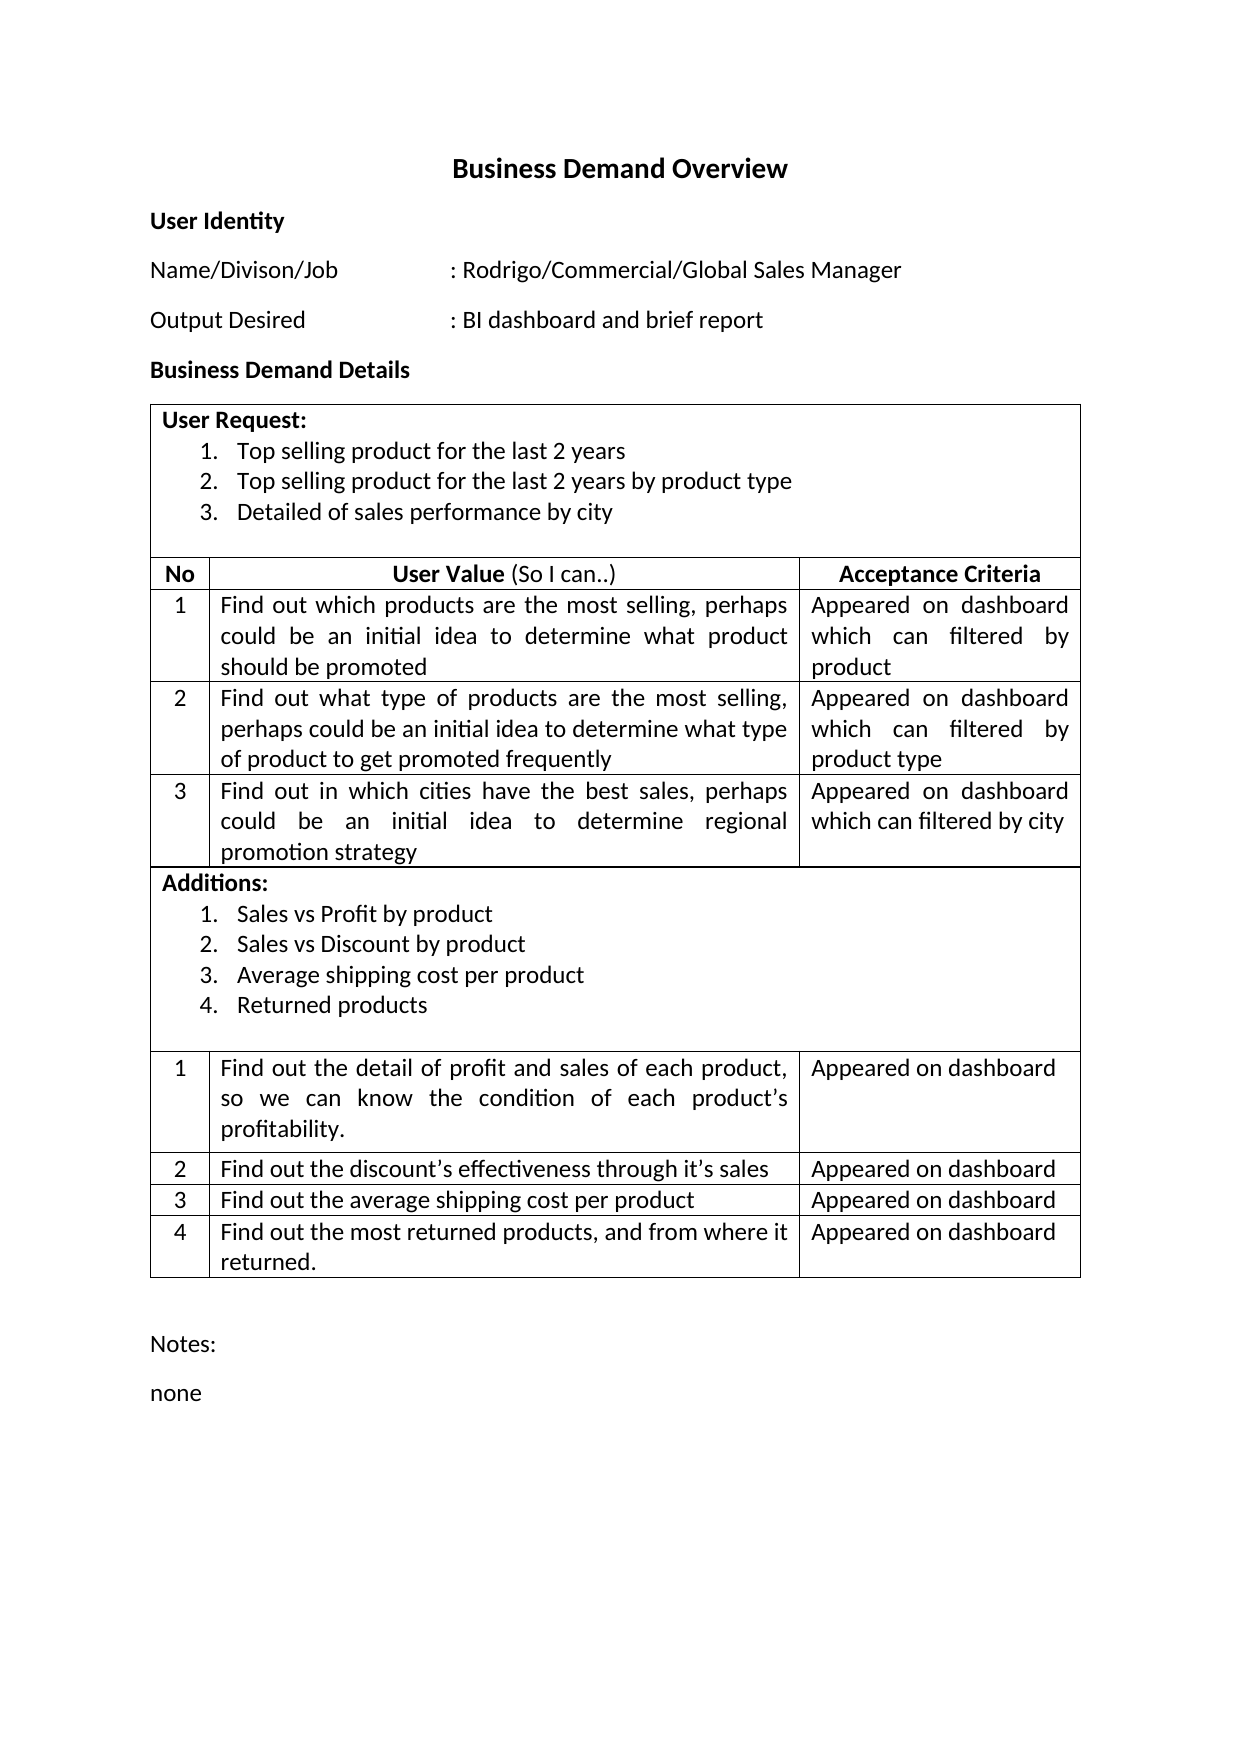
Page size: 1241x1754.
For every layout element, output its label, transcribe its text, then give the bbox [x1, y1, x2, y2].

table_cell Appeared on dashboard [800, 1185, 1080, 1215]
table_cell Find out the discount’s effectiveness through it’s sales [210, 1153, 799, 1183]
table_cell Appeared on dashboard which can filtered by product type [800, 682, 1080, 774]
table_cell Find out the average shipping cost per product [210, 1185, 799, 1215]
table_cell 3 [151, 1185, 209, 1215]
table_cell 1 [151, 1052, 209, 1152]
table_cell 3 [151, 775, 209, 866]
table_cell Additions: Sales vs Profit by product Sales vs Discount by product Average shipping cost per product Returned products [151, 868, 1080, 1051]
text Output Desired : BI dashboard and brief report [150, 304, 1090, 335]
table_cell Appeared on dashboard [800, 1153, 1080, 1183]
text none [150, 1377, 1090, 1408]
table_cell Appeared on dashboard [800, 1216, 1080, 1277]
table_header User Request: Top selling product for the last 2 years Top selling product for the last 2 years by product type Detailed of sales performance by city [151, 405, 1080, 557]
table_cell Appeared on dashboard [800, 1052, 1080, 1152]
table_cell Find out what type of products are the most selling, perhaps could be an initial idea to determine what type of product to get promoted frequently [210, 682, 799, 774]
text Notes: [150, 1328, 1090, 1358]
text User Identity [150, 205, 1090, 236]
table_cell Acceptance Criteria [800, 558, 1080, 589]
table_cell Find out the detail of profit and sales of each product, so we can know the condition of each product’s profitability. [210, 1052, 799, 1152]
text Name/Divison/Job : Rodrigo/Commercial/Global Sales Manager [150, 255, 1090, 285]
table_cell No [151, 558, 209, 589]
table_cell 2 [151, 682, 209, 774]
table_cell Find out which products are the most selling, perhaps could be an initial idea to determine what product should be promoted [210, 590, 799, 681]
table_cell 2 [151, 1153, 209, 1183]
table_cell User Value (So I can..) [210, 558, 799, 589]
text Business Demand Details [150, 354, 1090, 384]
text Business Demand Overview [150, 150, 1090, 186]
table_cell 4 [151, 1216, 209, 1277]
table_cell Appeared on dashboard which can filtered by product [800, 590, 1080, 681]
table_cell Appeared on dashboard which can filtered by city [800, 775, 1080, 866]
table_cell Find out in which cities have the best sales, perhaps could be an initial idea to determine regional promotion strategy [210, 775, 799, 866]
table_cell Find out the most returned products, and from where it returned. [210, 1216, 799, 1277]
table_cell 1 [151, 590, 209, 681]
